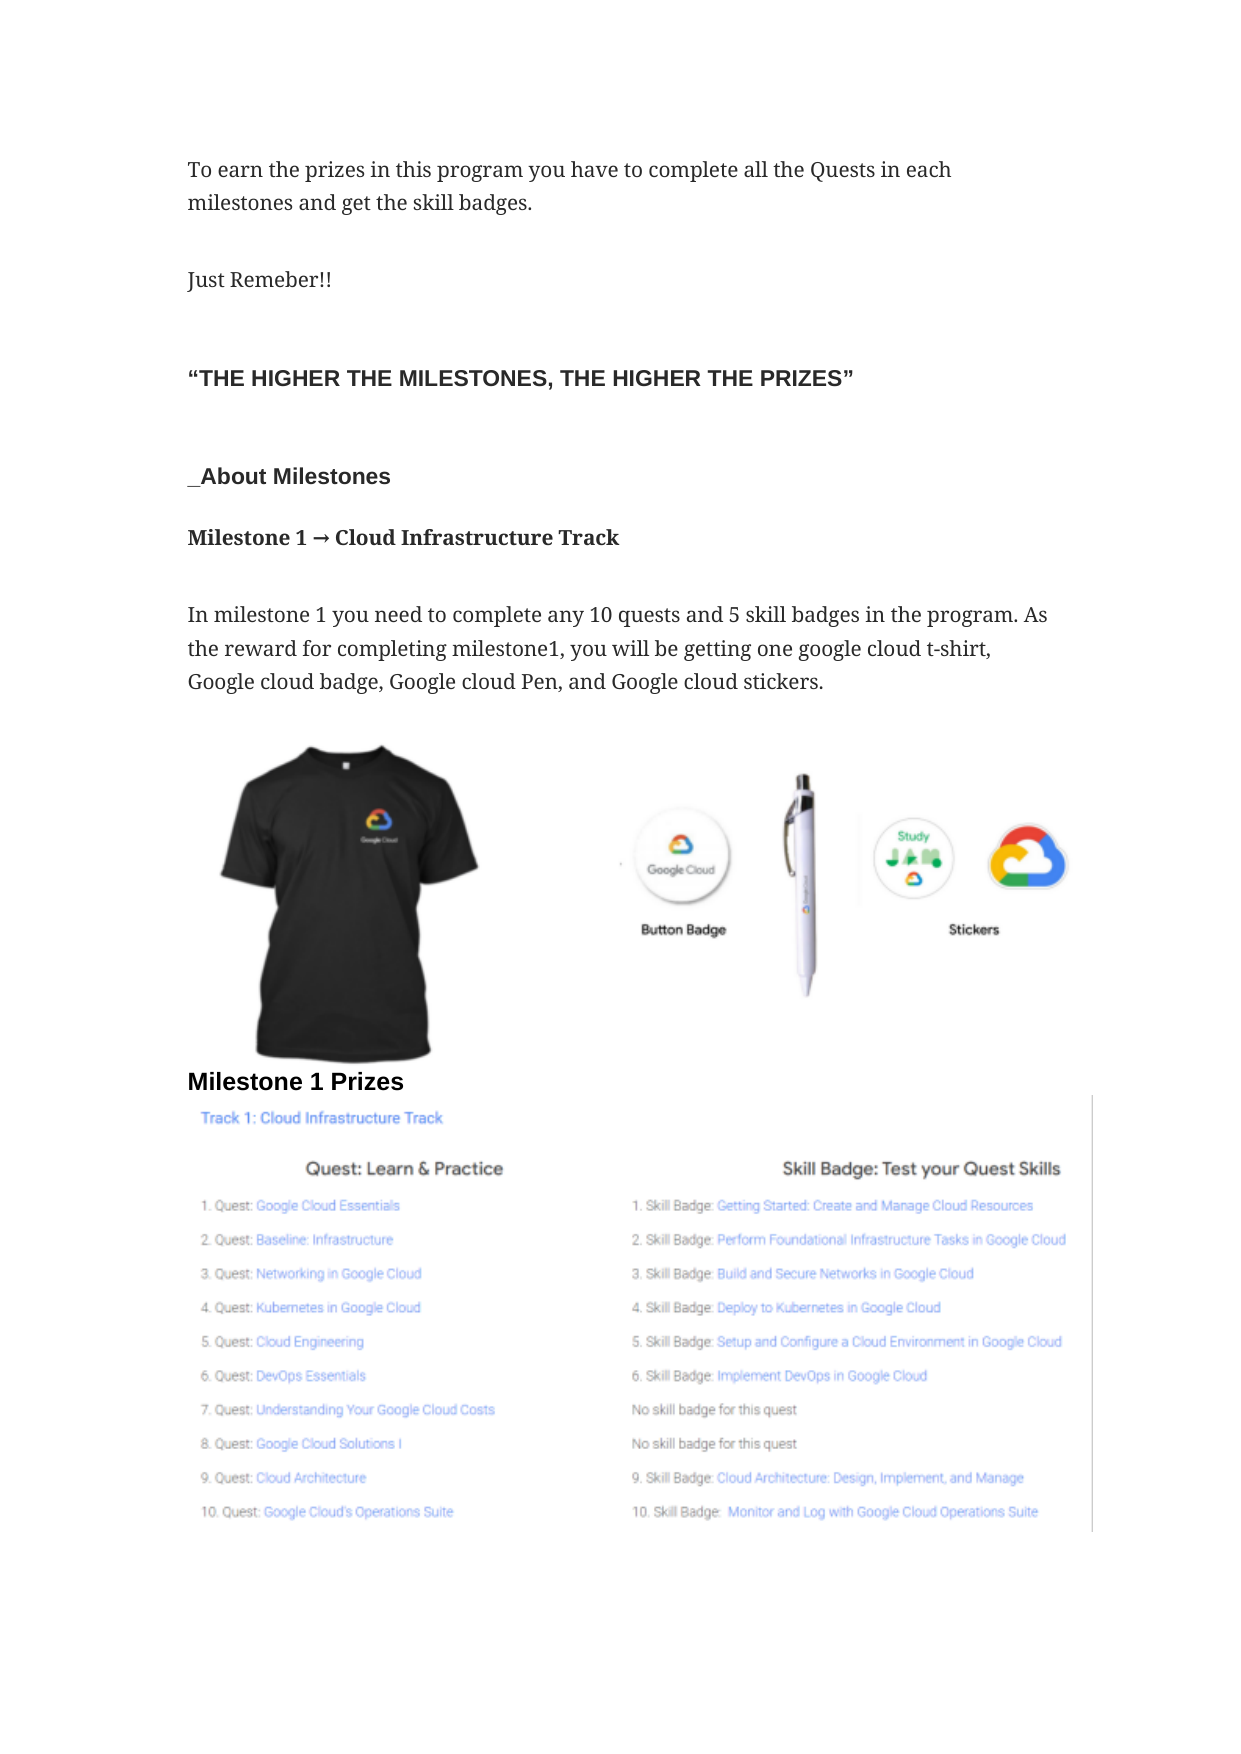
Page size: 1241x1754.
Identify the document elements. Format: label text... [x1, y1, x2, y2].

text Just Remeber!! [187, 260, 1053, 294]
text Milestone 1 Prizes [187, 1067, 1053, 1095]
text To earn the prizes in this program you have to complete all the Quests in each milestones and get the skill badges. [187, 150, 1053, 217]
subtitle _About Milestones [187, 460, 1053, 489]
text In milestone 1 you need to complete any 10 quests and 5 skill badges in the program. As the reward for completing milestone1, you will be getting one google cloud t-shirt, Google cloud badge, Google cloud Pen, and Google cloud stickers. [187, 596, 1053, 696]
subtitle “THE HIGHER THE MILESTONES, THE HIGHER THE PRIZES” [187, 362, 1053, 392]
text Milestone 1 → Cloud Infrastructure Track [187, 518, 1053, 552]
picture [187, 724, 1099, 1067]
picture [187, 1095, 1094, 1532]
